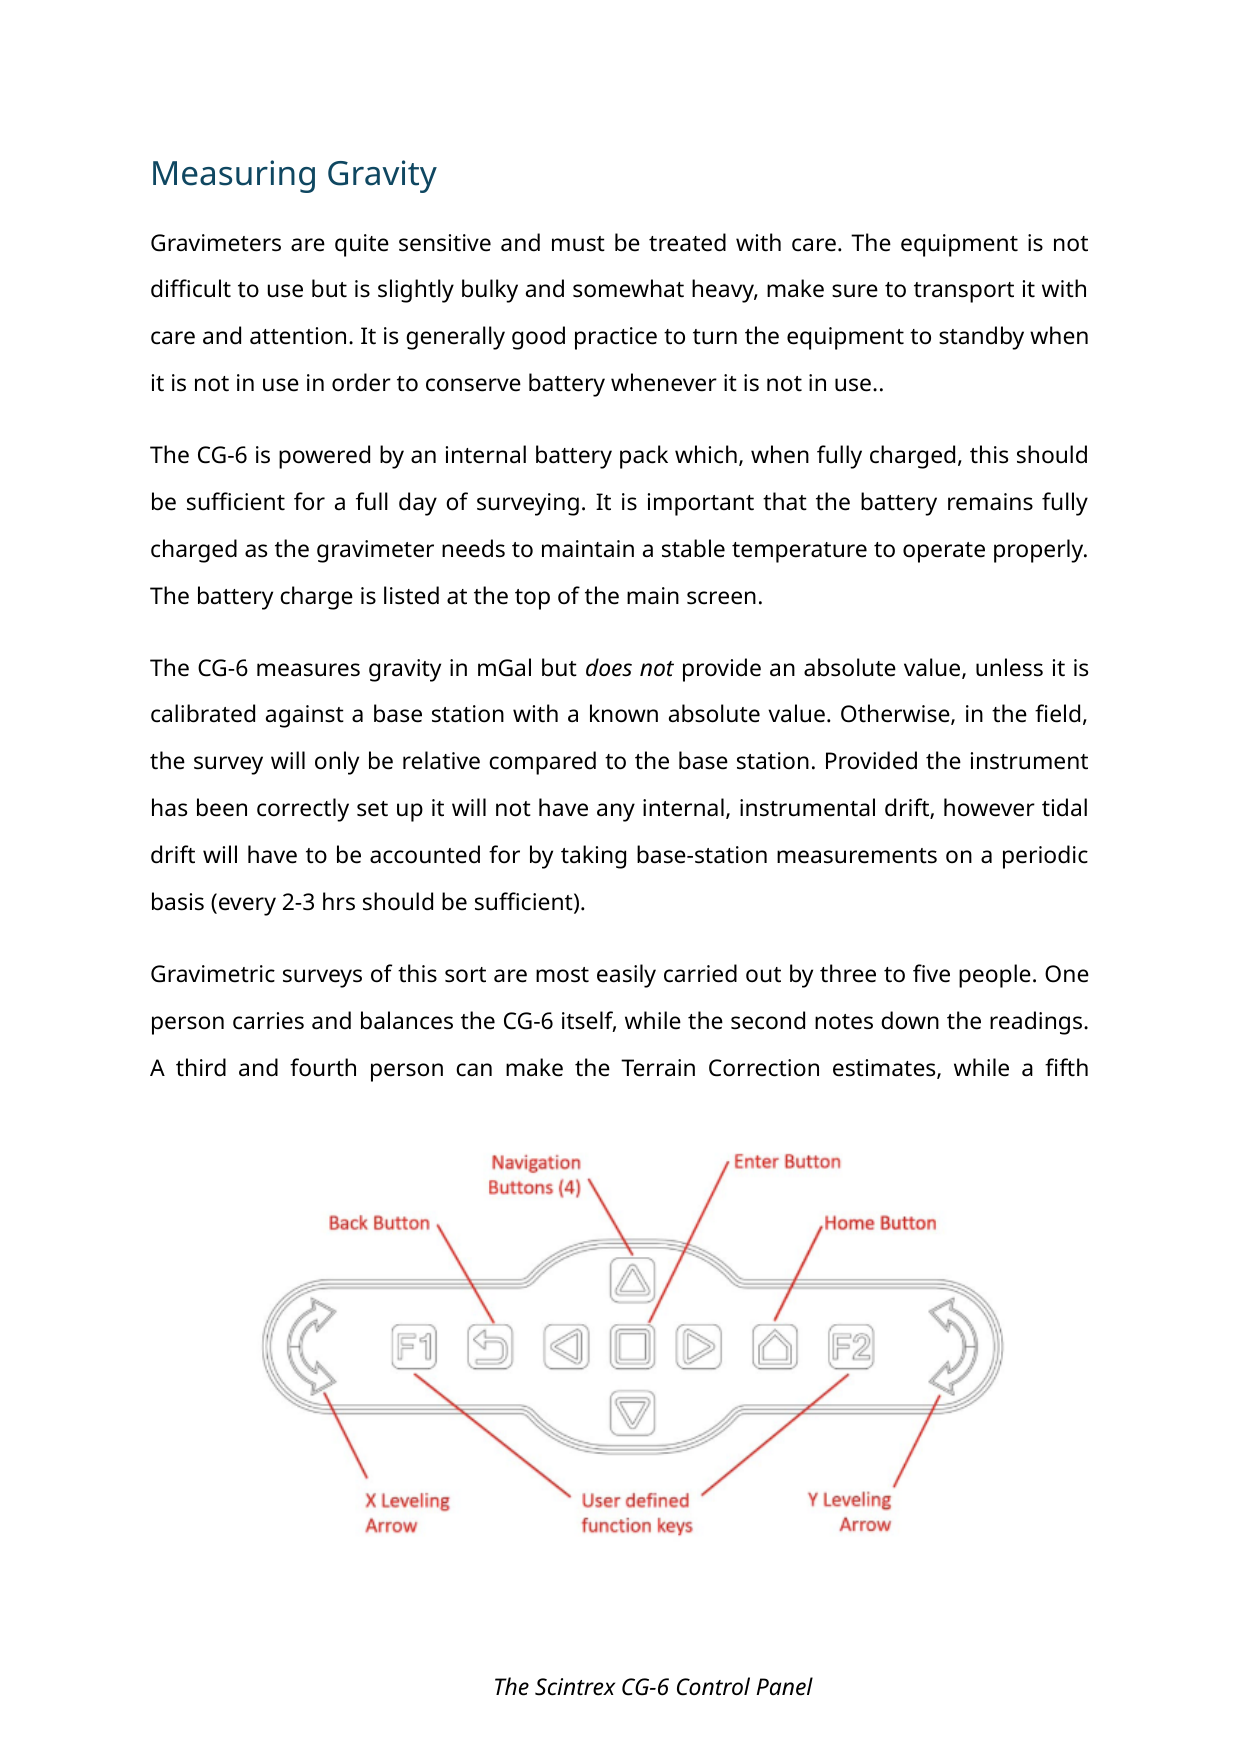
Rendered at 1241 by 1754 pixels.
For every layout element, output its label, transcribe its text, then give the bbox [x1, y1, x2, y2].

picture [251, 1128, 1016, 1582]
text The CG-6 is powered by an internal battery pack which, when fully charged, this should be sufficient for a full day of surveying. It is important that the battery remains fully charged as the gravimeter needs to maintain a stable temperature to operate properly. The battery charge is listed at the top of the main screen. [150, 439, 1090, 611]
text Gravimeters are quite sensitive and must be treated with care. The equipment is not difficult to use but is slightly bulky and somewhat heavy, make sure to transport it with care and attention. It is generally good practice to turn the equipment to standby when it is not in use in order to conserve battery whenever it is not in use.. [150, 226, 1090, 398]
text Gravimetric surveys of this sort are most easily carried out by three to five people. One person carries and balances the CG-6 itself, while the second notes down the readings. A third and fourth person can make the Terrain Correction estimates, while a fifth person can operate the Emlid GPS and take location measurements. With fewer people jobs will have to be shared and may take slightly longer. It is important that people remain still while readings are being taken and remain short distance away from the gravimeter to avoid affecting the reading, especially due to vibrations from movement. [150, 958, 1090, 1083]
subtitle Measuring Gravity [150, 150, 1090, 195]
text The CG-6 measures gravity in mGal but does not provide an absolute value, unless it is calibrated against a base station with a known absolute value. Otherwise, in the field, the survey will only be relative compared to the base station. Provided the instrument has been correctly set up it will not have any internal, instrumental drift, however tidal drift will have to be accounted for by taking base-station measurements on a periodic basis (every 2-3 hrs should be sufficient). [150, 651, 1090, 917]
